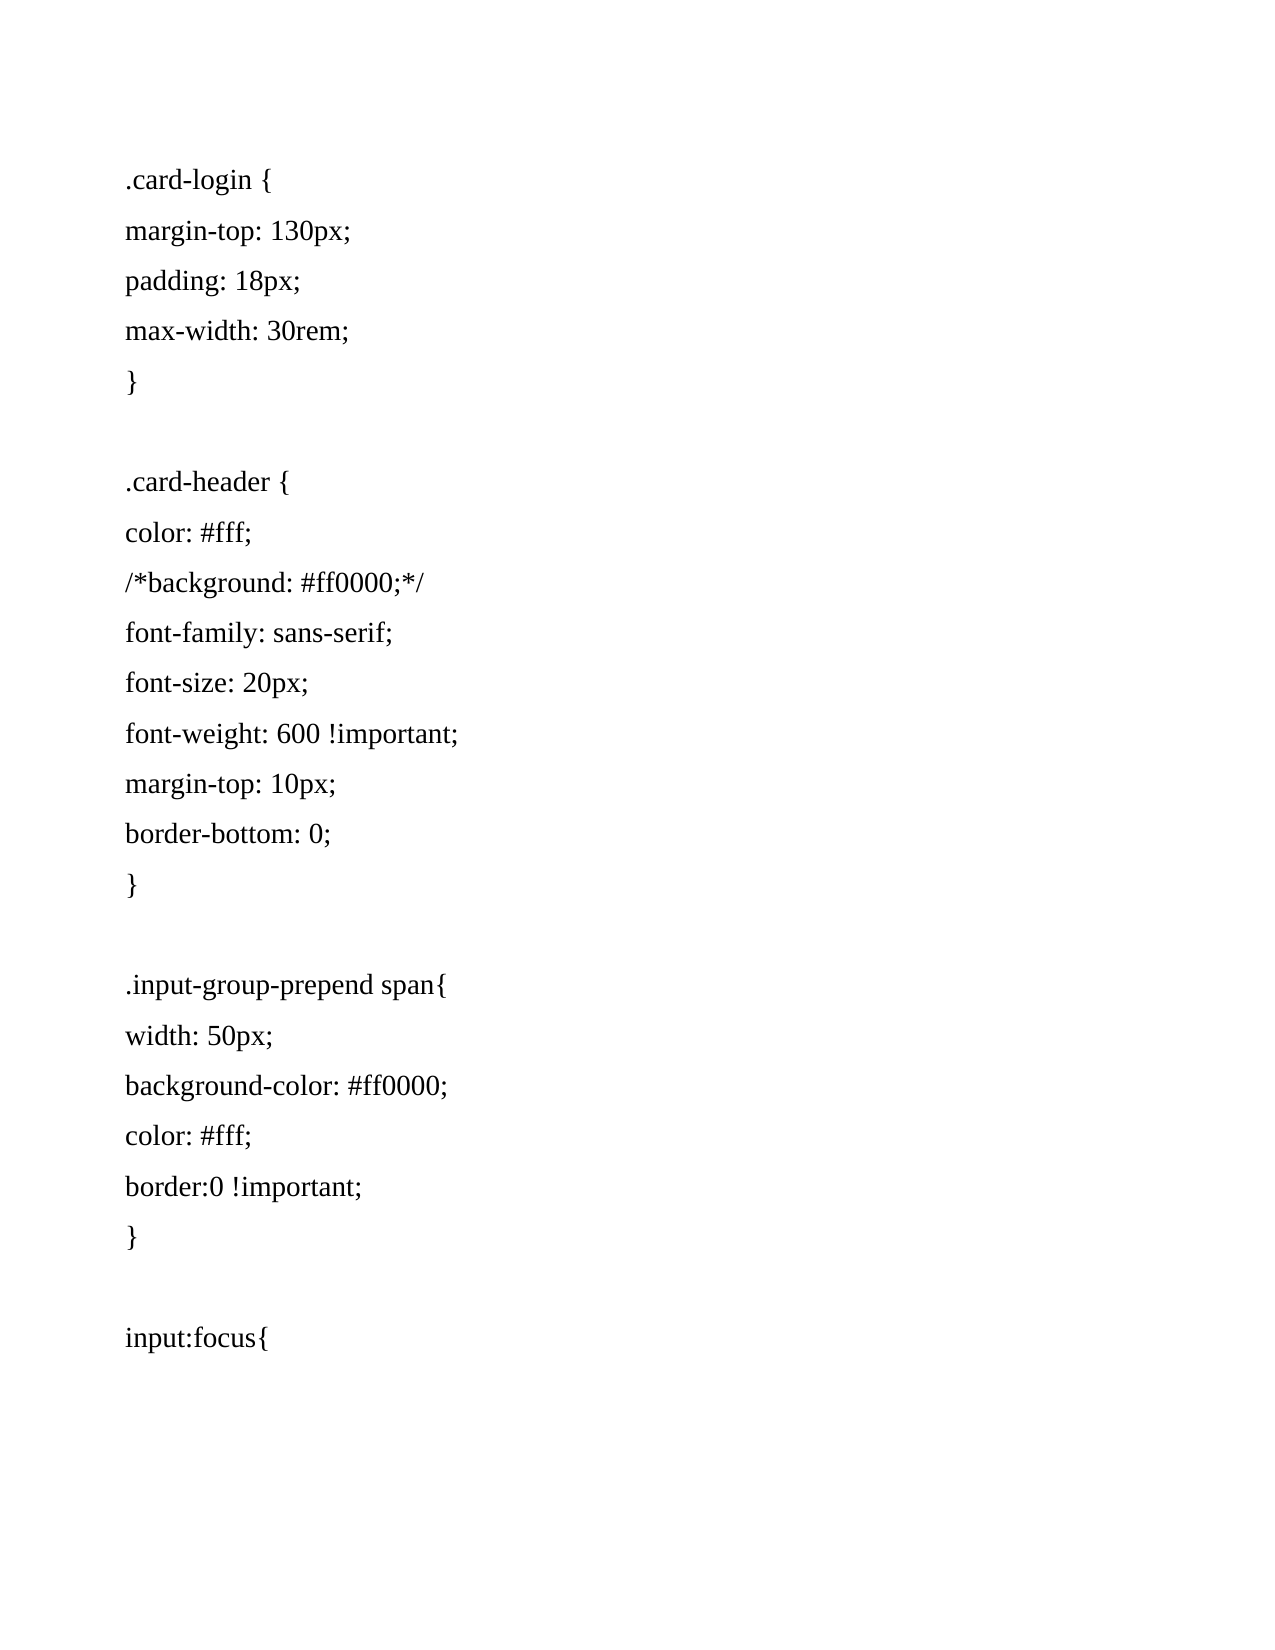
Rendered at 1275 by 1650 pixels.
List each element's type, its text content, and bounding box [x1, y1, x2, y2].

text font-size: 20px; [125, 666, 1137, 699]
text border-bottom: 0; [125, 817, 1137, 850]
text /*background: #ff0000;*/ [125, 565, 1137, 598]
text .card-login { [125, 162, 1137, 196]
text max-width: 30rem; [125, 313, 1137, 347]
text } [125, 1219, 1137, 1253]
text color: #fff; [125, 1118, 1137, 1152]
text } [125, 364, 1137, 397]
text .input-group-prepend span{ [125, 967, 1137, 1001]
text color: #fff; [125, 515, 1137, 548]
text width: 50px; [125, 1018, 1137, 1051]
text background-color: #ff0000; [125, 1068, 1137, 1102]
text padding: 18px; [125, 263, 1137, 297]
text font-family: sans-serif; [125, 615, 1137, 649]
text .card-header { [125, 464, 1137, 498]
text input:focus{ [125, 1320, 1137, 1353]
text border:0 !important; [125, 1169, 1137, 1202]
text } [125, 867, 1137, 900]
text margin-top: 130px; [125, 213, 1137, 246]
text margin-top: 10px; [125, 766, 1137, 800]
text font-weight: 600 !important; [125, 716, 1137, 749]
